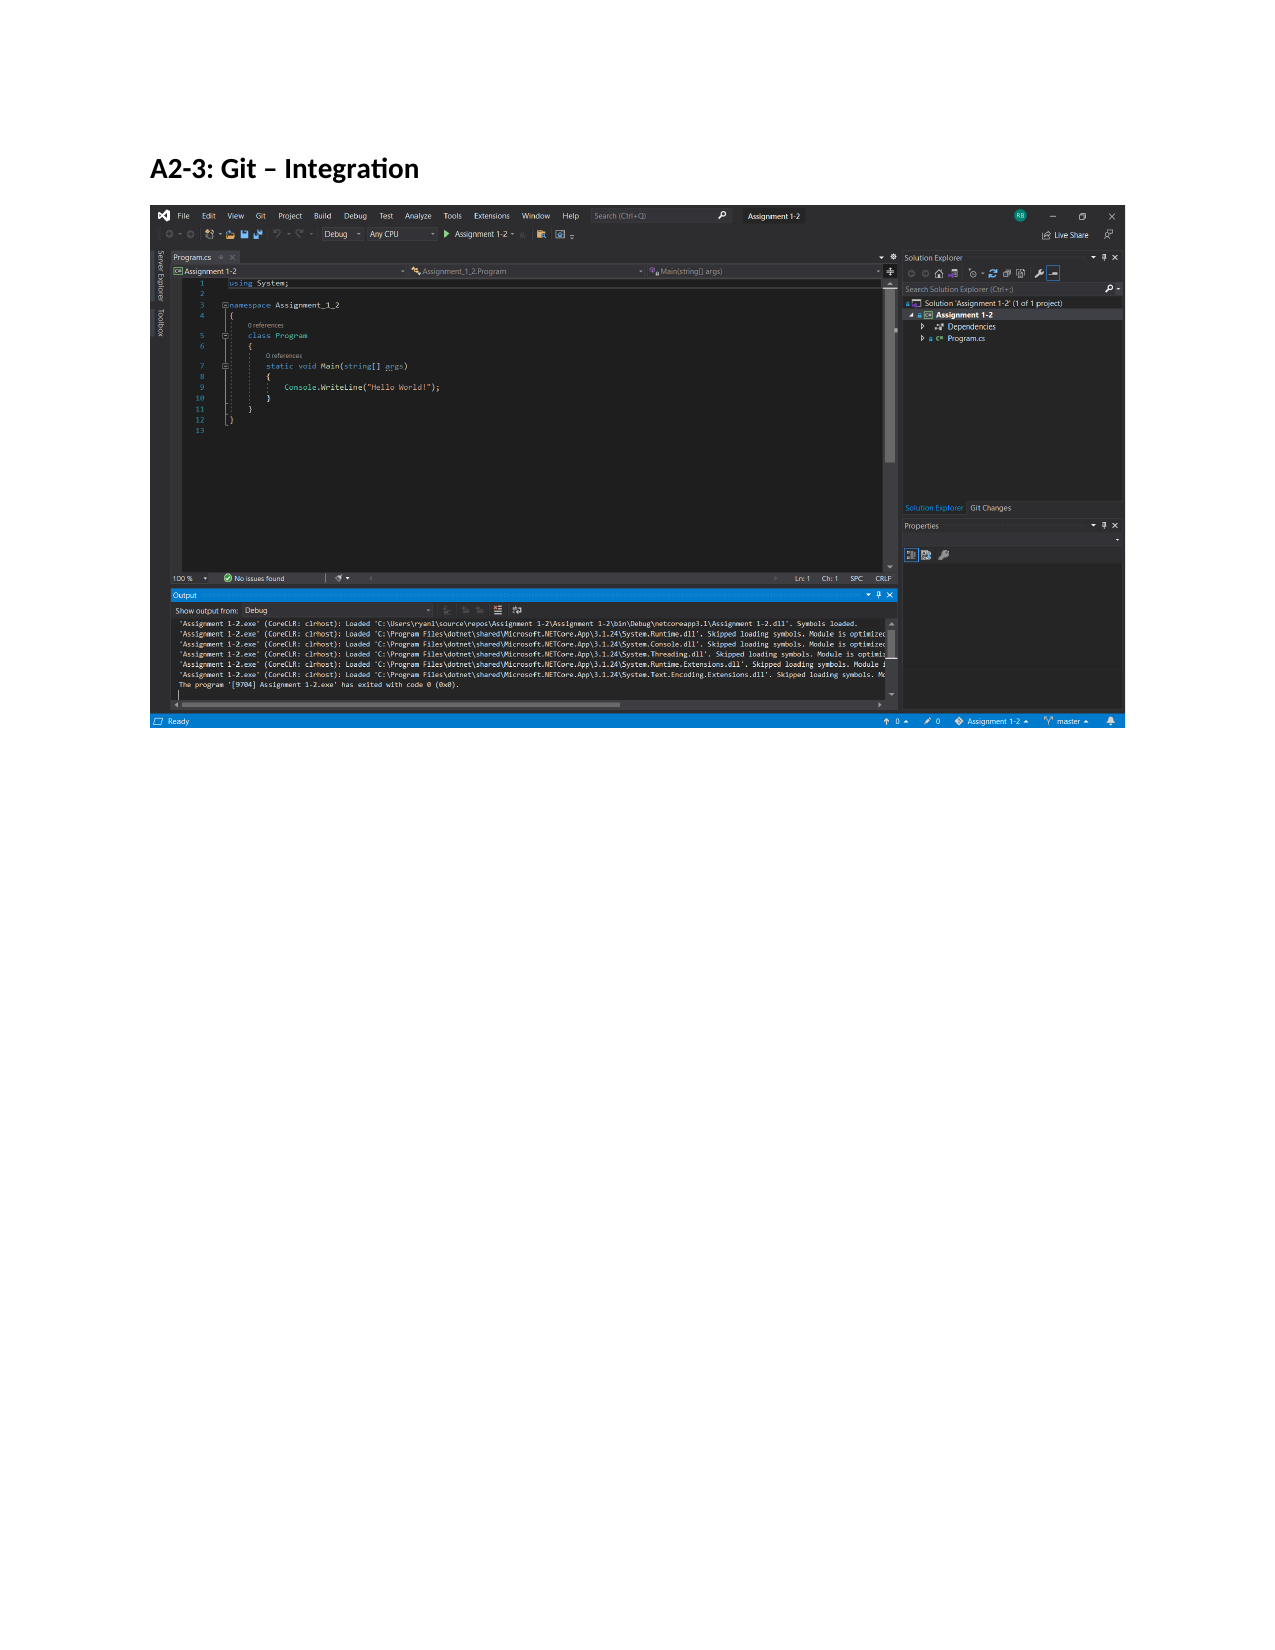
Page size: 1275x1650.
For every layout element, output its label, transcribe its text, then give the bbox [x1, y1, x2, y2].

picture [150, 205, 1125, 728]
text A2-3: Git – Integration [150, 150, 1125, 186]
